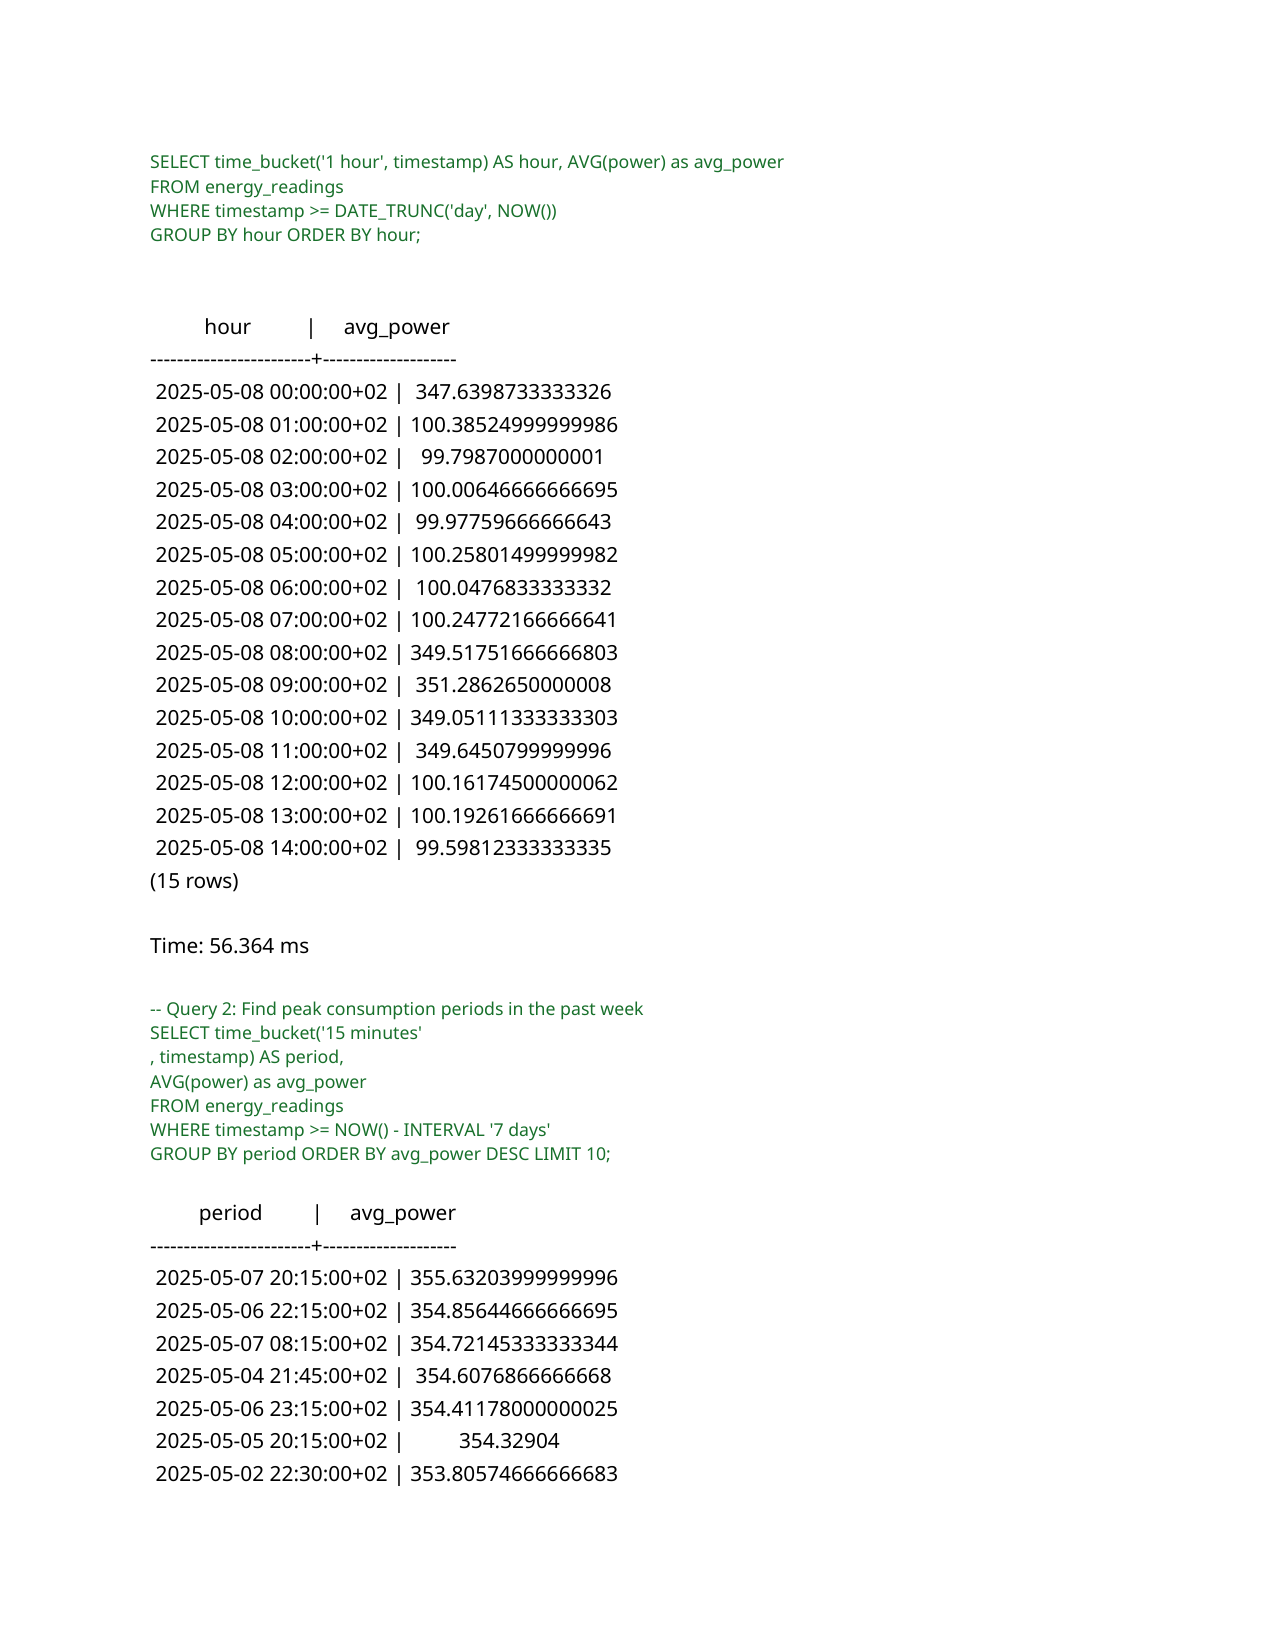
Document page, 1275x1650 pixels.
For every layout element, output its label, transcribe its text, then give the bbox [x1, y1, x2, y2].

text hour | avg_power [150, 312, 1125, 340]
text 2025-05-08 02:00:00+02 | 99.7987000000001 [150, 442, 1125, 471]
text WHERE timestamp >= DATE_TRUNC('day', NOW()) [150, 198, 1125, 222]
text 2025-05-07 20:15:00+02 | 355.63203999999996 [150, 1263, 1125, 1292]
text 2025-05-02 22:30:00+02 | 353.80574666666683 [150, 1459, 1125, 1488]
text Time: 56.364 ms [150, 931, 1125, 960]
text 2025-05-08 12:00:00+02 | 100.16174500000062 [150, 768, 1125, 797]
text 2025-05-08 07:00:00+02 | 100.24772166666641 [150, 605, 1125, 634]
text , timestamp) AS period, [150, 1045, 1125, 1069]
text ------------------------+-------------------- [150, 344, 1125, 373]
text 2025-05-08 05:00:00+02 | 100.25801499999982 [150, 540, 1125, 568]
text period | avg_power [150, 1198, 1125, 1227]
text WHERE timestamp >= NOW() - INTERVAL '7 days' [150, 1117, 1125, 1142]
text 2025-05-06 22:15:00+02 | 354.85644666666695 [150, 1296, 1125, 1324]
text SELECT time_bucket('15 minutes' [150, 1021, 1125, 1045]
text 2025-05-04 21:45:00+02 | 354.6076866666668 [150, 1361, 1125, 1390]
text 2025-05-08 09:00:00+02 | 351.2862650000008 [150, 671, 1125, 699]
text 2025-05-08 06:00:00+02 | 100.0476833333332 [150, 573, 1125, 601]
text GROUP BY hour ORDER BY hour; [150, 222, 1125, 247]
text GROUP BY period ORDER BY avg_power DESC LIMIT 10; [150, 1142, 1125, 1166]
text ------------------------+-------------------- [150, 1231, 1125, 1259]
text 2025-05-07 08:15:00+02 | 354.72145333333344 [150, 1329, 1125, 1357]
text 2025-05-08 10:00:00+02 | 349.05111333333303 [150, 703, 1125, 732]
text 2025-05-08 13:00:00+02 | 100.19261666666691 [150, 801, 1125, 829]
text 2025-05-06 23:15:00+02 | 354.41178000000025 [150, 1394, 1125, 1422]
text 2025-05-08 14:00:00+02 | 99.59812333333335 [150, 833, 1125, 862]
text -- Query 2: Find peak consumption periods in the past week [150, 997, 1125, 1021]
text (15 rows) [150, 866, 1125, 894]
text 2025-05-08 03:00:00+02 | 100.00646666666695 [150, 475, 1125, 503]
text 2025-05-08 01:00:00+02 | 100.38524999999986 [150, 410, 1125, 438]
text 2025-05-08 04:00:00+02 | 99.97759666666643 [150, 507, 1125, 536]
text 2025-05-08 00:00:00+02 | 347.6398733333326 [150, 377, 1125, 406]
text AVG(power) as avg_power [150, 1069, 1125, 1093]
text 2025-05-05 20:15:00+02 | 354.32904 [150, 1427, 1125, 1455]
text 2025-05-08 08:00:00+02 | 349.51751666666803 [150, 638, 1125, 666]
text SELECT time_bucket('1 hour', timestamp) AS hour, AVG(power) as avg_power [150, 150, 1125, 174]
text 2025-05-08 11:00:00+02 | 349.6450799999996 [150, 736, 1125, 764]
text FROM energy_readings [150, 174, 1125, 198]
text FROM energy_readings [150, 1093, 1125, 1117]
